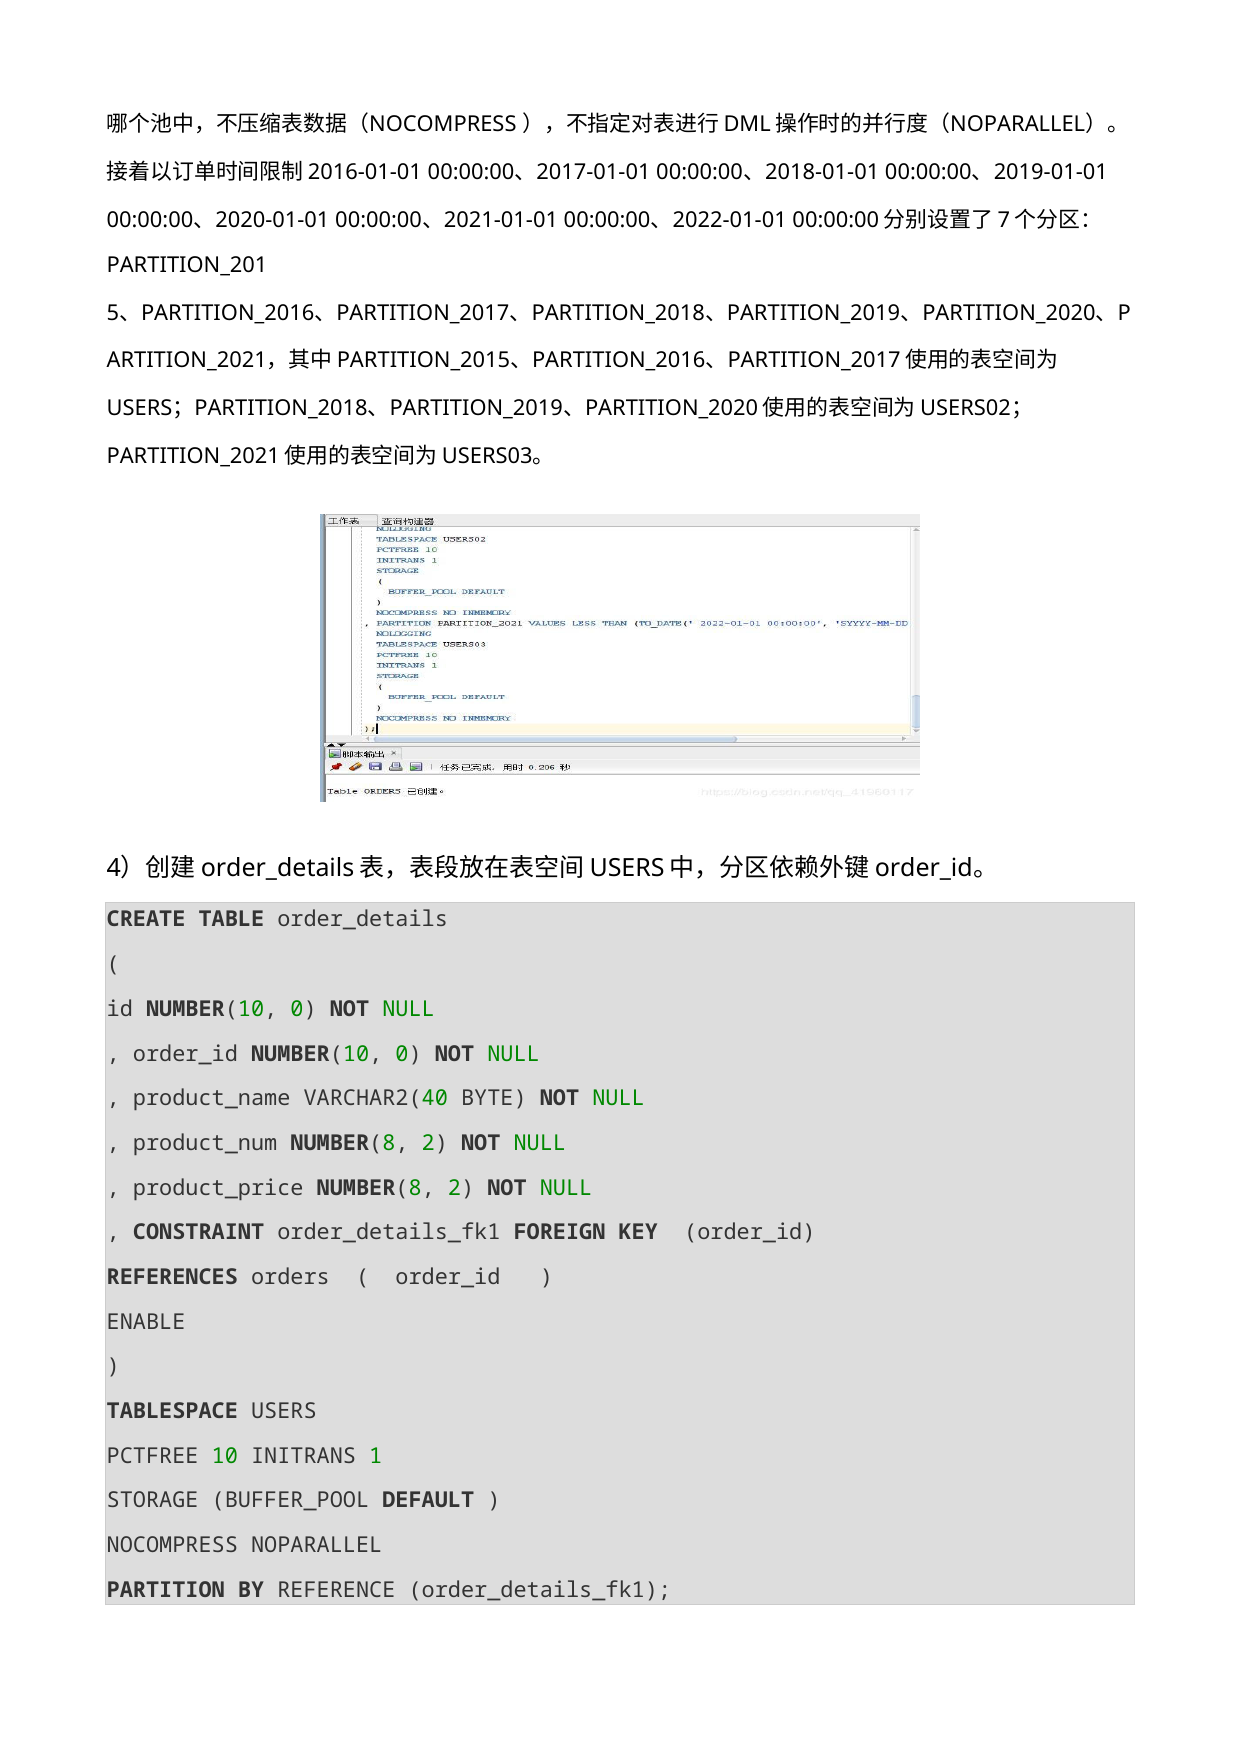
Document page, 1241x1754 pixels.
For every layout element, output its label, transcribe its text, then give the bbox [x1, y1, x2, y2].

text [106, 106, 1134, 469]
text TABLESPACE USERS [106, 1393, 1134, 1425]
text ENABLE [106, 1304, 1134, 1335]
text , order_id NUMBER(10, 0) NOT NULL [106, 1036, 1134, 1067]
text REFERENCES orders ( order_id ) [106, 1259, 1134, 1291]
text , CONSTRAINT order_details_fk1 FOREIGN KEY (order_id) [106, 1215, 1134, 1246]
text ( [106, 947, 1134, 978]
text STORAGE (BUFFER_POOL DEFAULT ) [106, 1483, 1134, 1514]
text , product_name VARCHAR2(40 BYTE) NOT NULL [106, 1081, 1134, 1112]
text , product_num NUMBER(8, 2) NOT NULL [106, 1125, 1134, 1157]
text PCTFREE 10 INITRANS 1 [106, 1438, 1134, 1469]
text NOCOMPRESS NOPARALLEL [106, 1527, 1134, 1559]
text PARTITION BY REFERENCE (order_details_fk1); [106, 1572, 1134, 1604]
text ) [106, 1349, 1134, 1380]
picture [320, 514, 920, 802]
text CREATE TABLE order_details [106, 903, 1134, 933]
text 4）创建order_details表，表段放在表空间USERS中，分区依赖外键order_id。 [106, 847, 1134, 884]
text , product_price NUMBER(8, 2) NOT NULL [106, 1170, 1134, 1201]
text id NUMBER(10, 0) NOT NULL [106, 991, 1134, 1023]
